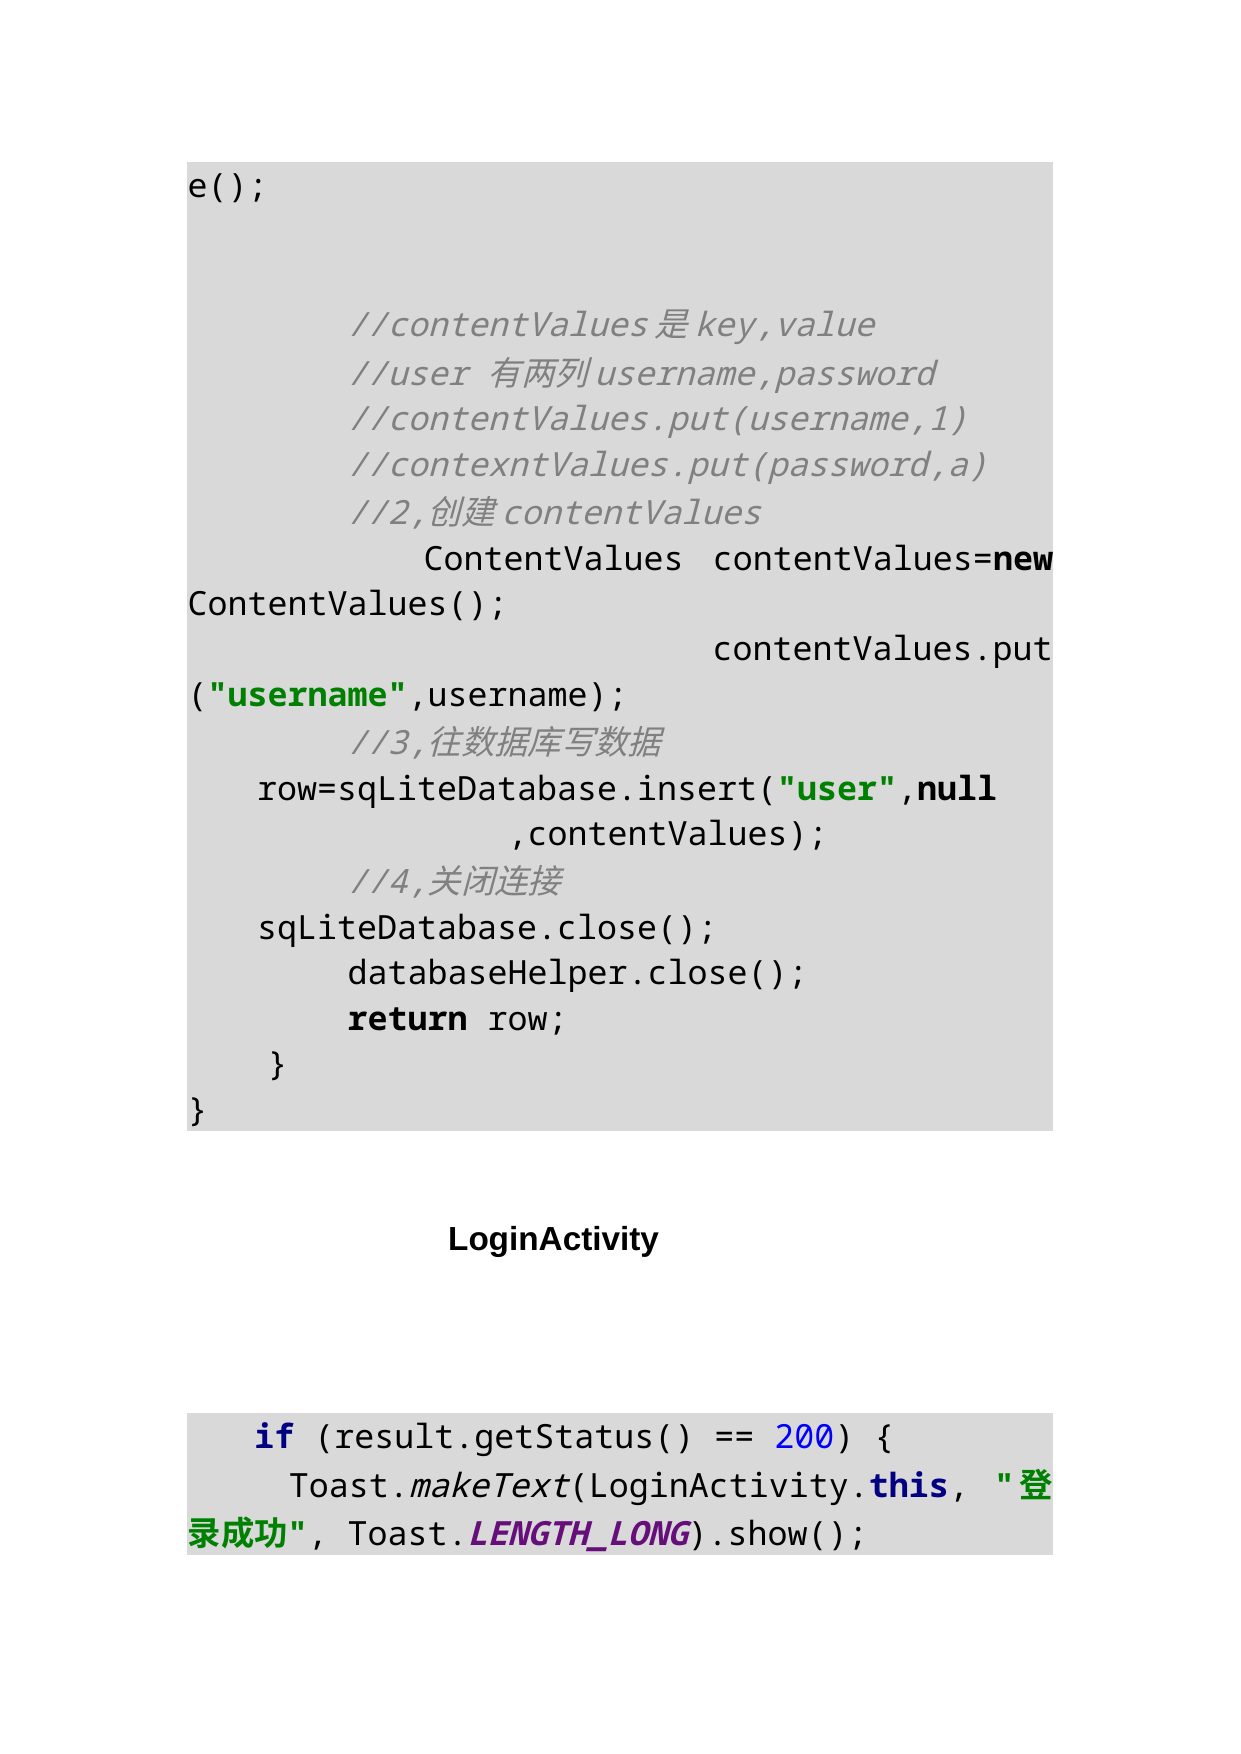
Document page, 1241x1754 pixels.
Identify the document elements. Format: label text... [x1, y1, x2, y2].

subtitle LoginActivity [381, 1205, 1053, 1270]
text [187, 1413, 1053, 1555]
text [187, 162, 1053, 1131]
